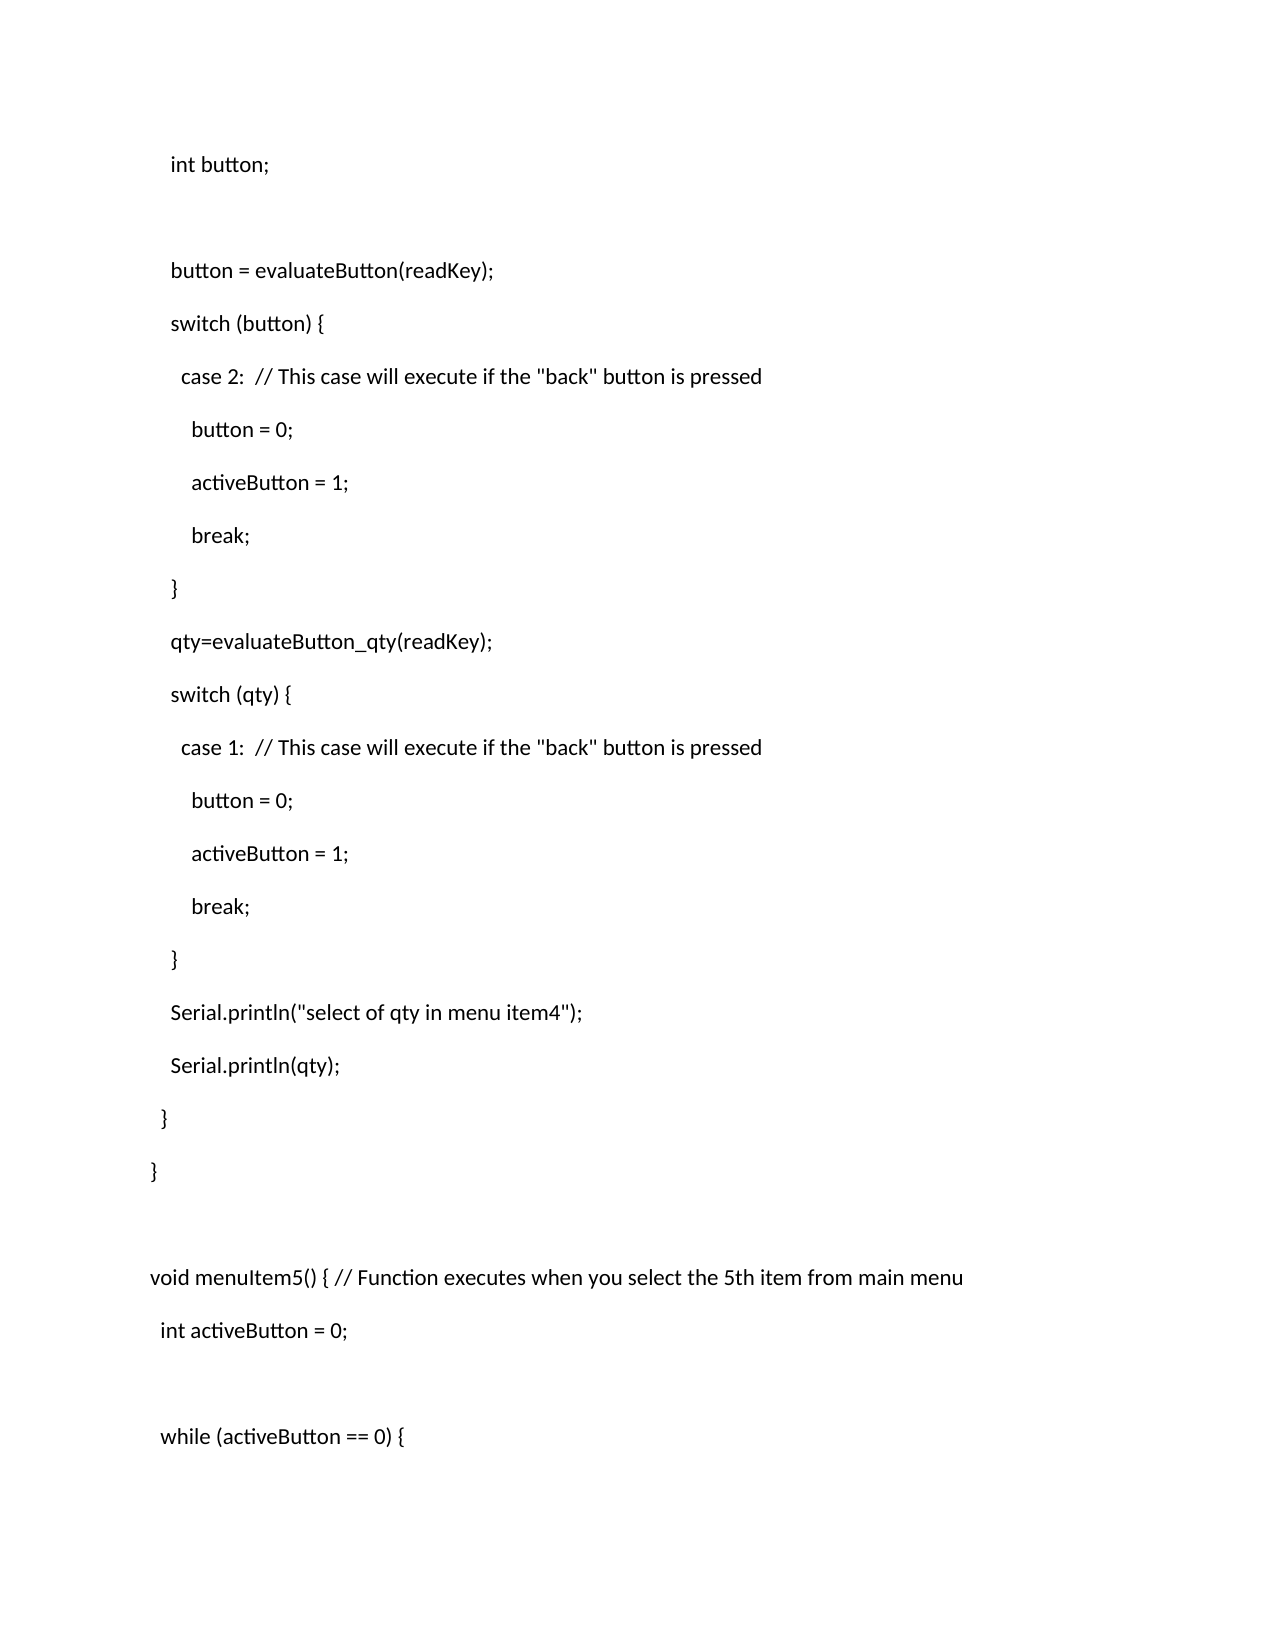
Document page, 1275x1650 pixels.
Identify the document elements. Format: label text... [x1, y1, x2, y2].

text switch (button) { [150, 309, 1125, 337]
text Serial.println(qty); [150, 1051, 1125, 1079]
text Serial.println("select of qty in menu item4"); [150, 998, 1125, 1026]
text case 2: // This case will execute if the "back" button is pressed [150, 362, 1125, 390]
text } [150, 1104, 1125, 1132]
text activeButton = 1; [150, 839, 1125, 867]
text button = 0; [150, 415, 1125, 443]
text int button; [150, 150, 1125, 178]
text } [150, 574, 1125, 602]
text qty=evaluateButton_qty(readKey); [150, 627, 1125, 655]
text break; [150, 892, 1125, 920]
text button = evaluateButton(readKey); [150, 256, 1125, 284]
text break; [150, 521, 1125, 549]
text } [150, 945, 1125, 973]
text switch (qty) { [150, 680, 1125, 708]
text void menuItem5() { // Function executes when you select the 5th item from main menu [150, 1263, 1125, 1291]
text button = 0; [150, 786, 1125, 814]
text case 1: // This case will execute if the "back" button is pressed [150, 733, 1125, 761]
text activeButton = 1; [150, 468, 1125, 496]
text while (activeButton == 0) { [150, 1422, 1125, 1451]
text int activeButton = 0; [150, 1316, 1125, 1344]
text } [150, 1157, 1125, 1185]
